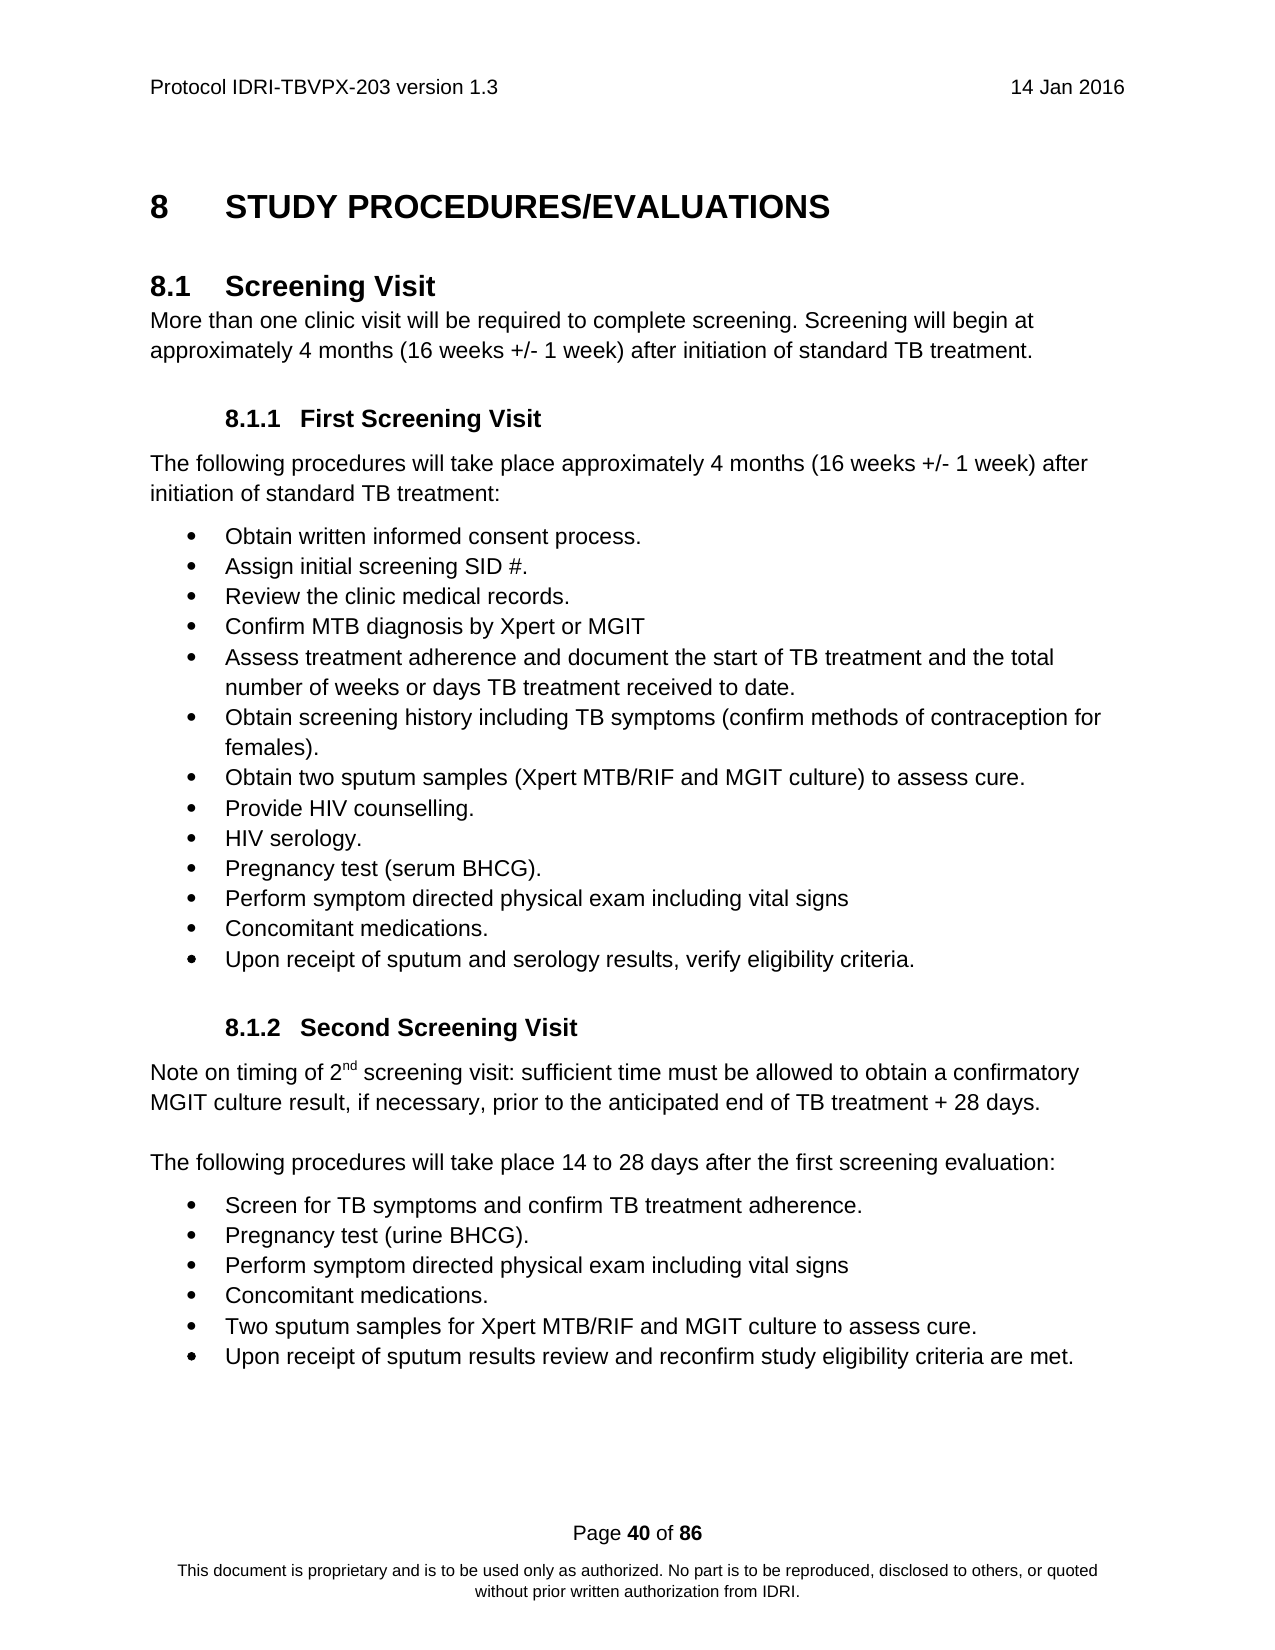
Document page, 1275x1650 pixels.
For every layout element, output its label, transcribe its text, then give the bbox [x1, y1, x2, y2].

list Obtain screening history including TB symptoms (confirm methods of contraception for females). [187, 704, 1125, 760]
list Assess treatment adherence and document the start of TB treatment and the total number of weeks or days TB treatment received to date. [187, 643, 1125, 700]
text The following procedures will take place 14 to 28 days after the first screening evaluation: [150, 1149, 1125, 1175]
list Concomitant medications. [187, 915, 1125, 942]
list Concomitant medications. [187, 1282, 1125, 1309]
list Pregnancy test (urine BHCG). [187, 1222, 1125, 1248]
list Screen for TB symptoms and confirm TB treatment adherence. [187, 1192, 1125, 1218]
list Review the clinic medical records. [187, 583, 1125, 609]
list Confirm MTB diagnosis by Xpert or MGIT [187, 613, 1125, 639]
list Perform symptom directed physical exam including vital signs [187, 1252, 1125, 1278]
list Pregnancy test (serum BHCG). [187, 855, 1125, 881]
list Assign initial screening SID #. [187, 553, 1125, 579]
list Upon receipt of sputum results review and reconfirm study eligibility criteria are met. [187, 1343, 1125, 1369]
subtitle Second Screening Visit [225, 1013, 1125, 1042]
list Upon receipt of sputum and serology results, verify eligibility criteria. [187, 946, 1125, 972]
subtitle First Screening Visit [225, 404, 1125, 433]
subtitle Screening Visit [150, 269, 1125, 302]
list Provide HIV counselling. [187, 794, 1125, 821]
list Perform symptom directed physical exam including vital signs [187, 885, 1125, 911]
list Two sputum samples for Xpert MTB/RIF and MGIT culture to assess cure. [187, 1313, 1125, 1339]
list Obtain written informed consent process. [187, 523, 1125, 549]
list HIV serology. [187, 825, 1125, 851]
text The following procedures will take place approximately 4 months (16 weeks +/- 1 week) after initiation of standard TB treatment: [150, 450, 1125, 506]
text More than one clinic visit will be required to complete screening. Screening will begin at approximately 4 months (16 weeks +/- 1 week) after initiation of standard TB treatment. [150, 307, 1125, 363]
text Note on timing of 2nd screening visit: sufficient time must be allowed to obtain a confirmatory MGIT culture result, if necessary, prior to the anticipated end of TB treatment + 28 days. [150, 1058, 1125, 1115]
list Obtain two sputum samples (Xpert MTB/RIF and MGIT culture) to assess cure. [187, 764, 1125, 791]
subtitle Study Procedures/Evaluations [150, 187, 1125, 226]
